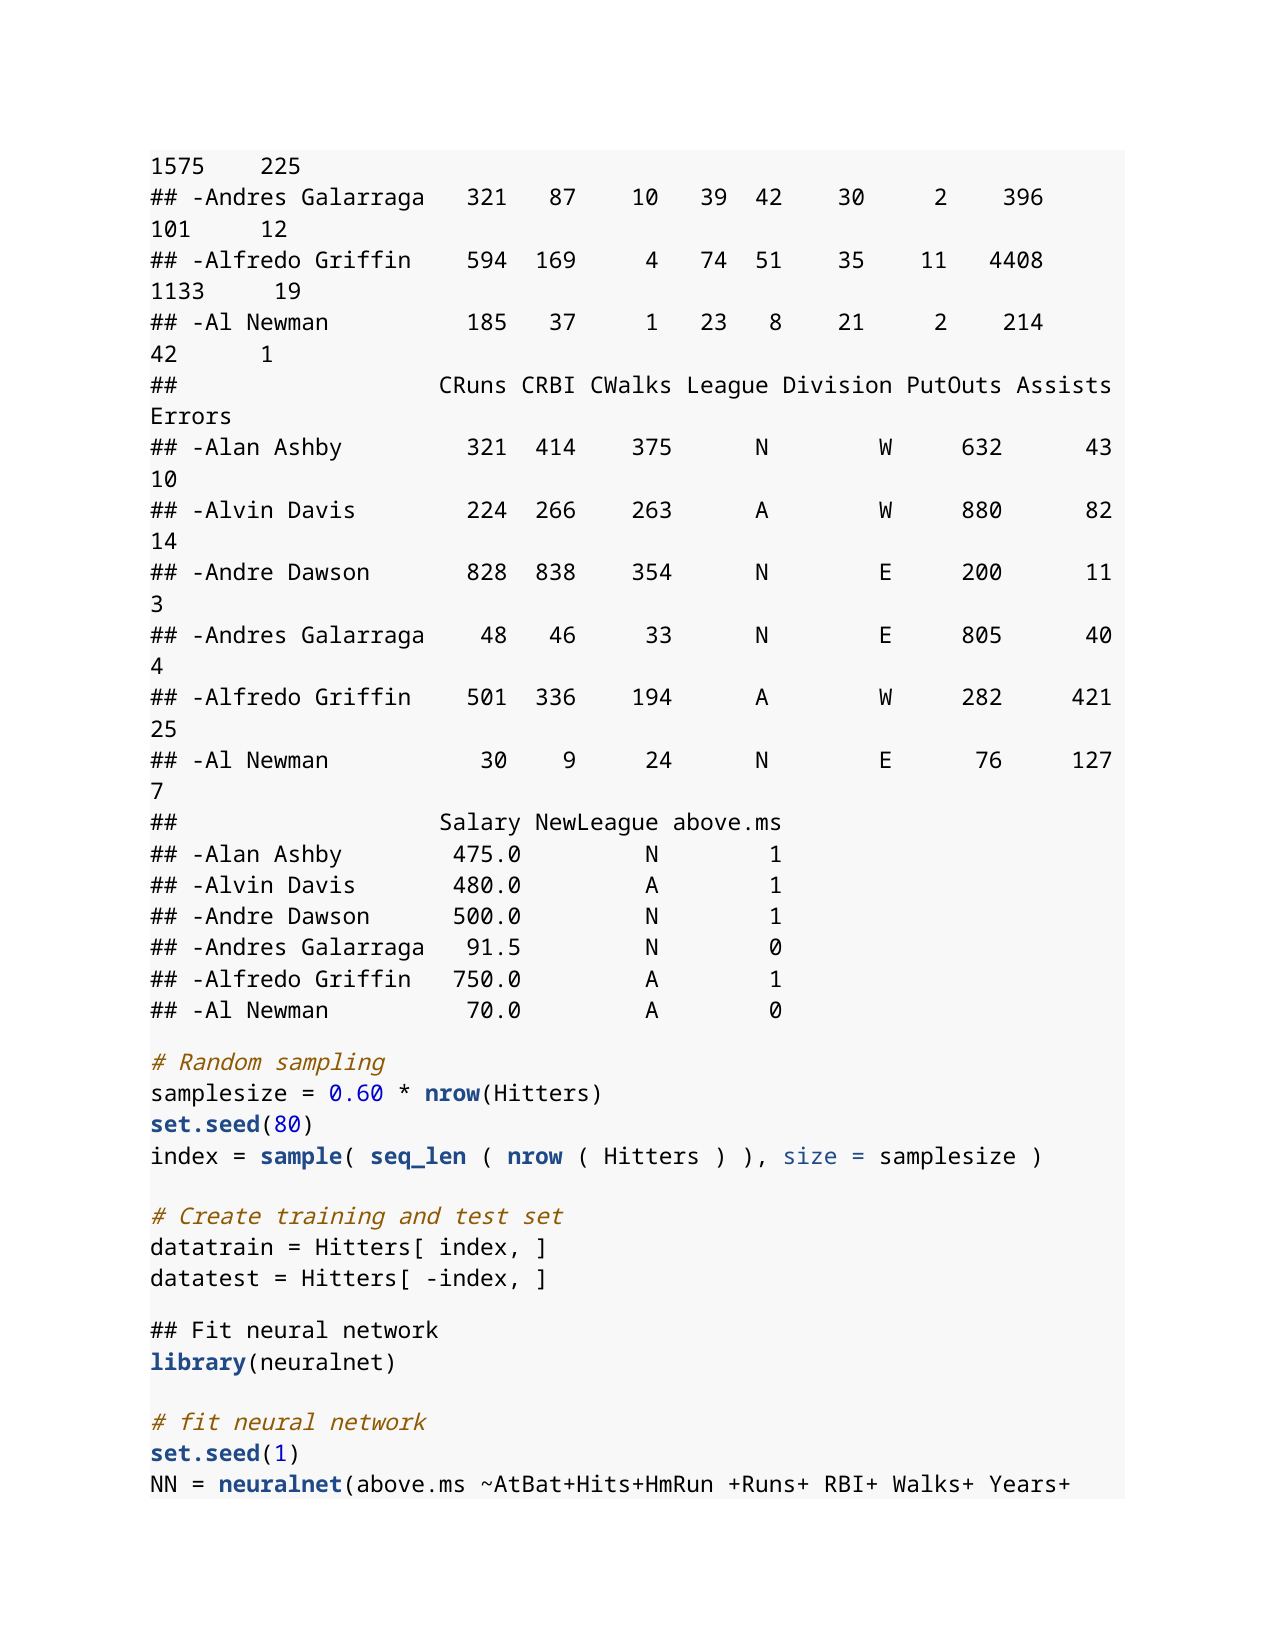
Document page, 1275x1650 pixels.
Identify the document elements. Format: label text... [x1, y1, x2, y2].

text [150, 1314, 1125, 1499]
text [150, 150, 1125, 1025]
text # Random sampling samplesize = 0.60 * nrow(Hitters) set.seed(80) index = sample( seq_len ( nrow ( Hitters ) ), size = samplesize ) # Create training and test set datatrain = Hitters[ index, ] datatest = Hitters[ -index, ] [150, 1046, 1125, 1293]
